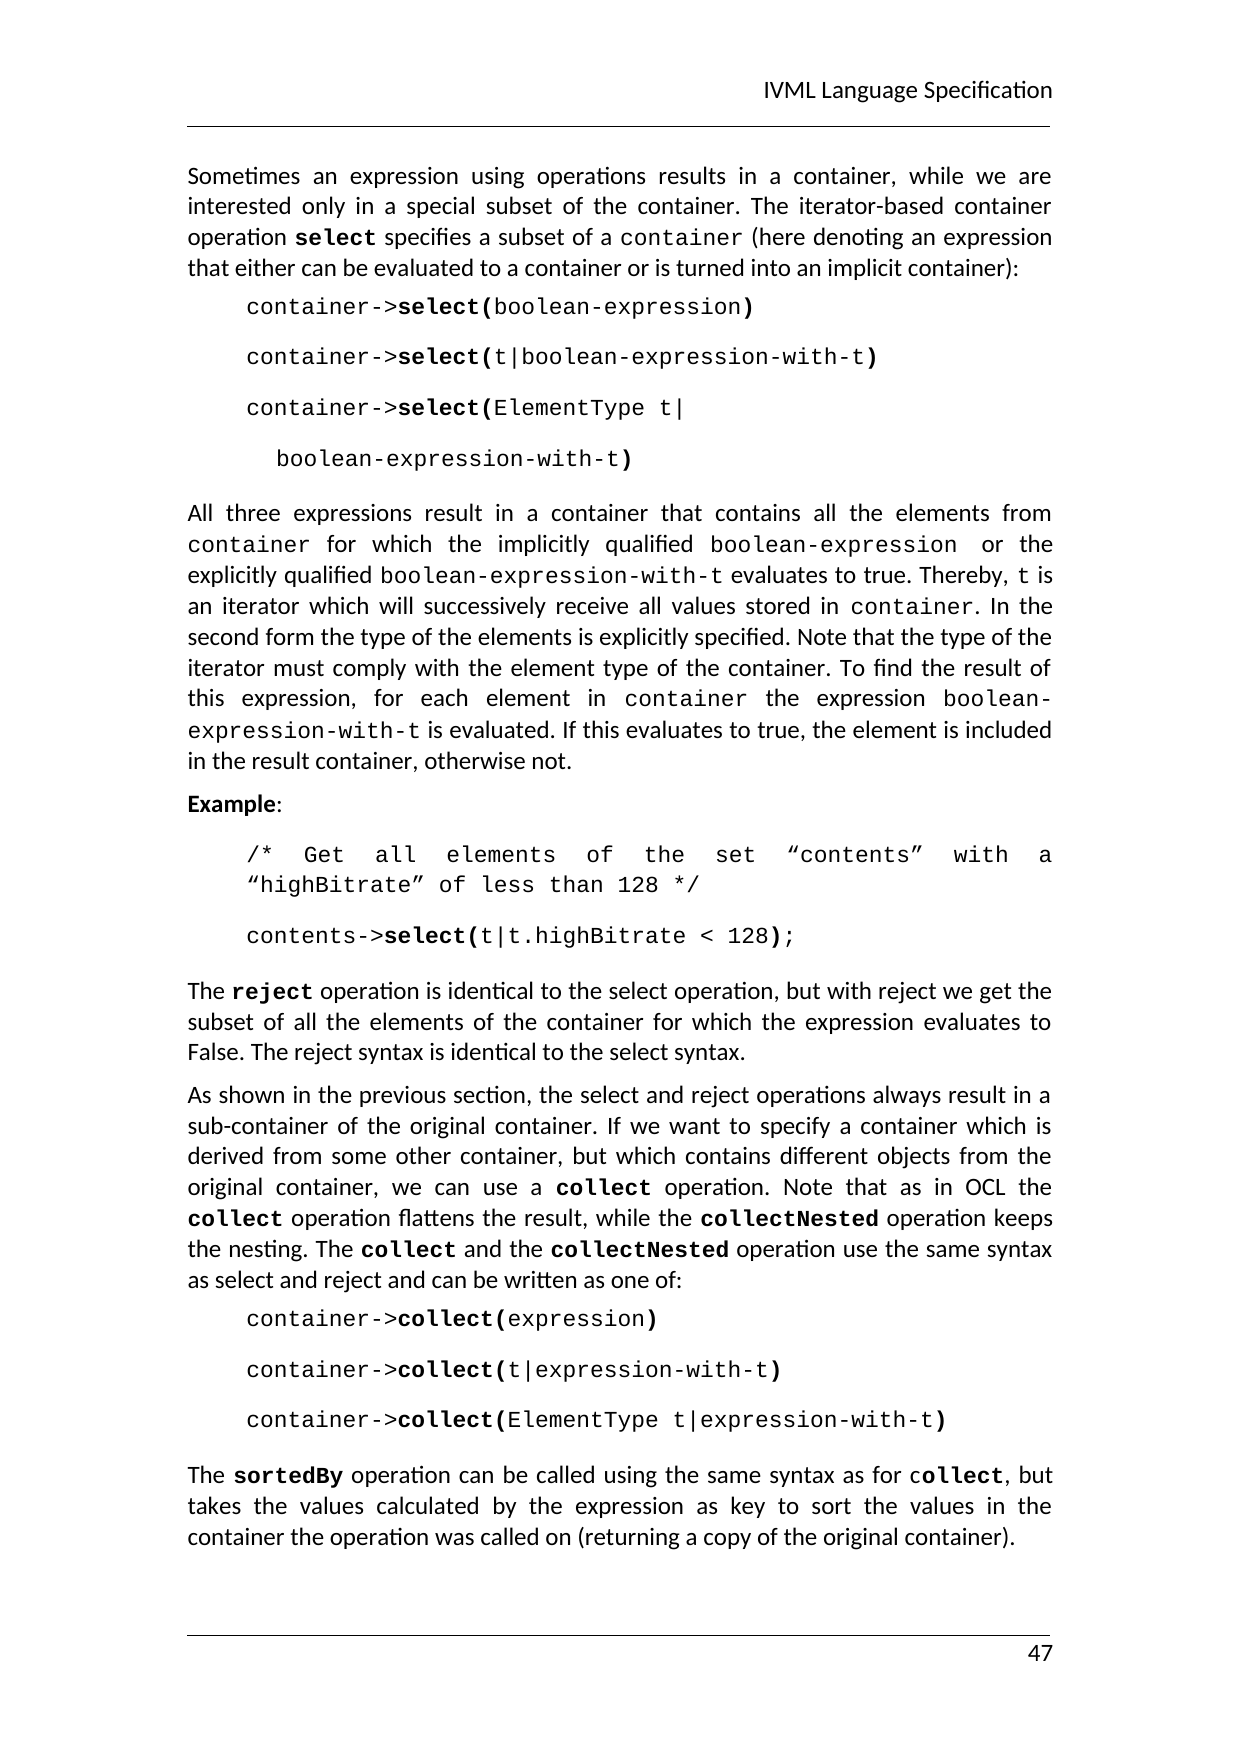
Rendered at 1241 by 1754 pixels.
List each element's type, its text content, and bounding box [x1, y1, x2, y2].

text The sortedBy operation can be called using the same syntax as for collect, but takes the values calculated by the expression as key to sort the values in the container the operation was called on (returning a copy of the original container). [187, 1459, 1053, 1552]
text All three expressions result in a container that contains all the elements from container for which the implicitly qualified boolean-expression or the explicitly qualified boolean-expression-with-t evaluates to true. Thereby, t is an iterator which will successively receive all values stored in container. In the second form the type of the elements is explicitly specified. Note that the type of the iterator must comply with the element type of the container. To find the result of this expression, for each element in container the expression boolean-expression-with-t is evaluated. If this evaluates to true, the element is included in the result container, otherwise not. [187, 498, 1053, 775]
text Sometimes an expression using operations results in a container, while we are interested only in a special subset of the container. The iterator-based container operation select specifies a subset of a container (here denoting an expression that either can be evaluated to a container or is turned into an implicit container): [187, 160, 1053, 283]
text container->collect(expression) [246, 1307, 1053, 1333]
text container->select(ElementType t| [246, 396, 1053, 422]
text /* Get all elements of the set “contents” with a “highBitrate” of less than 128 */ [246, 844, 1053, 899]
text container->select(t|boolean-expression-with-t) [246, 346, 1053, 372]
text Example: [187, 788, 1053, 818]
text container->collect(t|expression-with-t) [246, 1358, 1053, 1384]
text boolean-expression-with-t) [276, 447, 1053, 473]
text The reject operation is identical to the select operation, but with reject we get the subset of all the elements of the container for which the expression evaluates to False. The reject syntax is identical to the select syntax. [187, 975, 1053, 1067]
text container->select(boolean-expression) [246, 295, 1053, 321]
text contents->select(t|t.highBitrate < 128); [246, 924, 1053, 950]
text container->collect(ElementType t|expression-with-t) [246, 1409, 1053, 1435]
